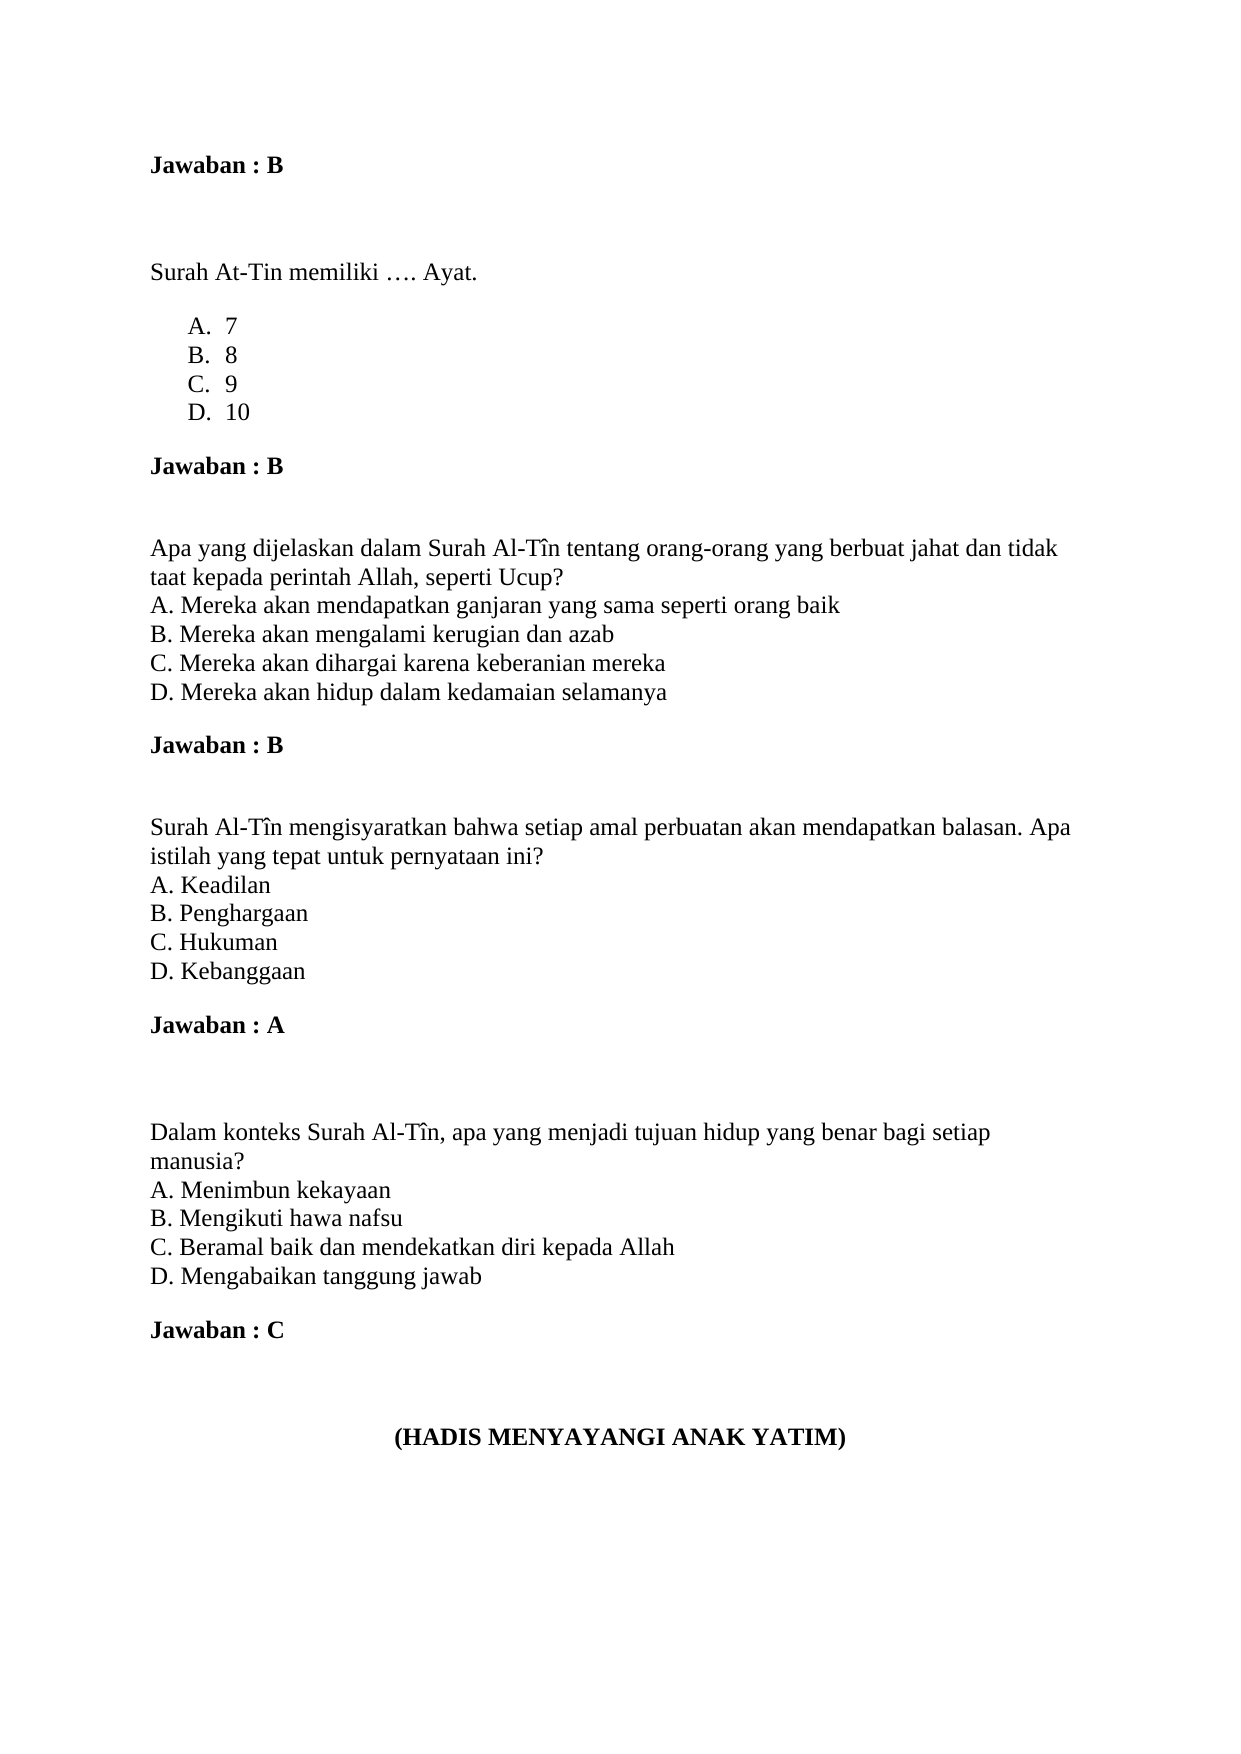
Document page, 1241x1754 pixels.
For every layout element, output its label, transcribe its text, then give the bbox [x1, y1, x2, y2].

text Apa yang dijelaskan dalam Surah Al-Tîn tentang orang-orang yang berbuat jahat dan tidak taat kepada perintah Allah, seperti Ucup? A. Mereka akan mendapatkan ganjaran yang sama seperti orang baik B. Mereka akan mengalami kerugian dan azab C. Mereka akan dihargai karena keberanian mereka D. Mereka akan hidup dalam kedamaian selamanya [150, 533, 1090, 706]
list 7 [187, 311, 1090, 340]
text (HADIS MENYAYANGI ANAK YATIM) [150, 1422, 1090, 1451]
text Surah Al-Tîn mengisyaratkan bahwa setiap amal perbuatan akan mendapatkan balasan. Apa istilah yang tepat untuk pernyataan ini? A. Keadilan B. Penghargaan C. Hukuman D. Kebanggaan [150, 812, 1090, 985]
list 8 [187, 340, 1090, 369]
text Surah At-Tin memiliki …. Ayat. [150, 257, 1090, 286]
list 9 [187, 369, 1090, 397]
list 10 [187, 397, 1090, 426]
text Jawaban : B [150, 451, 1090, 508]
text Jawaban : C [150, 1315, 1090, 1343]
text Jawaban : B [150, 150, 1090, 179]
text Jawaban : A [150, 1010, 1090, 1038]
text Dalam konteks Surah Al-Tîn, apa yang menjadi tujuan hidup yang benar bagi setiap manusia? A. Menimbun kekayaan B. Mengikuti hawa nafsu C. Beramal baik dan mendekatkan diri kepada Allah D. Mengabaikan tanggung jawab [150, 1117, 1090, 1290]
text Jawaban : B [150, 731, 1090, 787]
